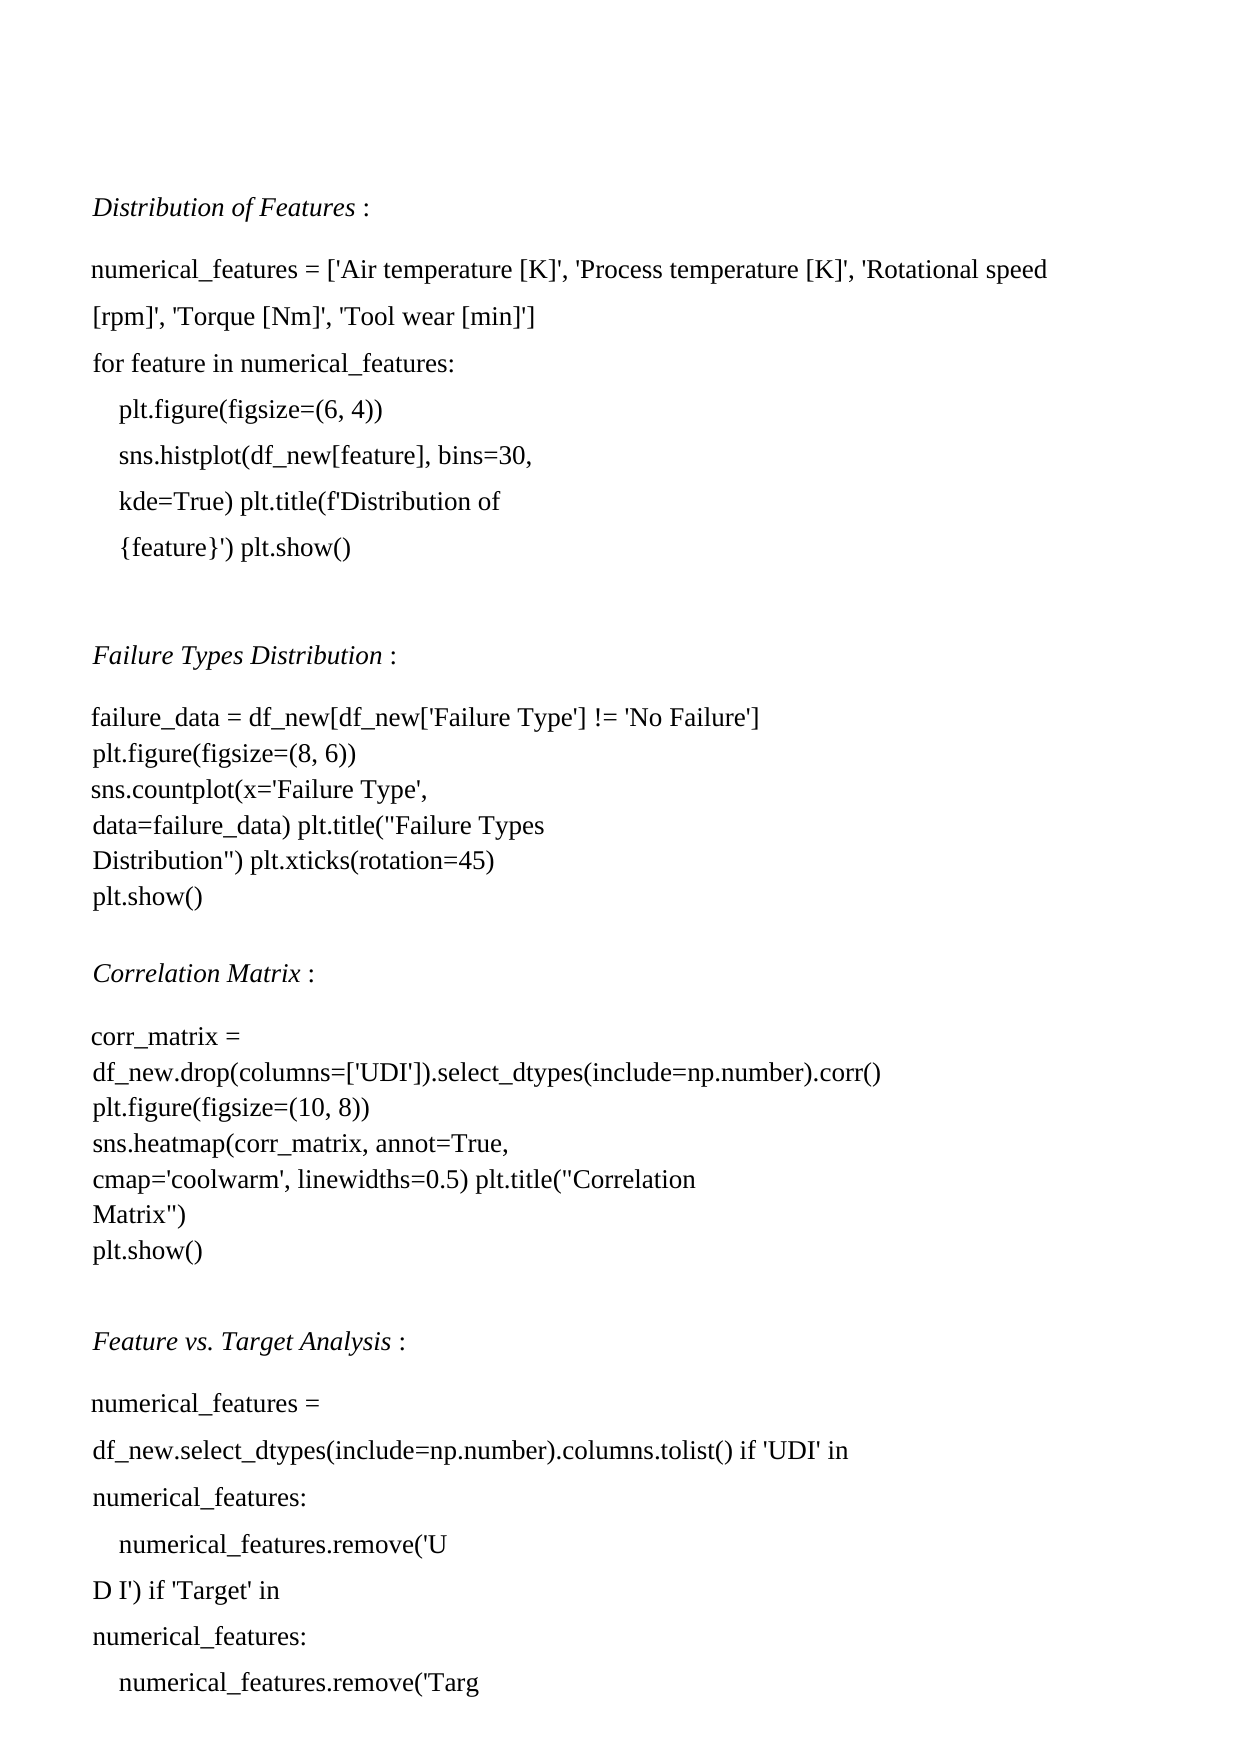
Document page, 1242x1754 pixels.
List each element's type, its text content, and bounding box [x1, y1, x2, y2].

text sns.countplot(x='Failure Type', data=failure_data) plt.title("Failure Types Distribution") plt.xticks(rotation=45) [91, 773, 632, 876]
text plt.show() [92, 1234, 1200, 1265]
text numerical_features = df_new.select_dtypes(include=np.number).columns.tolist() if 'UDI' in numerical_features: [91, 1387, 932, 1512]
text {feature}') plt.show() [119, 531, 1200, 563]
text numerical_features.remove('U D I') if 'Target' in numerical_features: [92, 1528, 459, 1651]
text corr_matrix = df_new.drop(columns=['UDI']).select_dtypes(include=np.number).corr() plt.figure(figsize=(10, 8)) [91, 1020, 932, 1122]
text plt.show() [92, 880, 1200, 911]
text Distribution of Features : [92, 191, 1200, 222]
text sns.heatmap(corr_matrix, annot=True, cmap='coolwarm', linewidths=0.5) plt.title("Correlation Matrix") [92, 1127, 703, 1230]
text failure_data = df_new[df_new['Failure Type'] != 'No Failure'] plt.figure(figsize=(8, 6)) [91, 702, 932, 768]
text numerical_features.remove('Targ [119, 1666, 1200, 1697]
text Feature vs. Target Analysis : [92, 1325, 1200, 1356]
text numerical_features = ['Air temperature [K]', 'Process temperature [K]', 'Rotational speed [rpm]', 'Torque [Nm]', 'Tool wear [min]'] [91, 253, 1092, 331]
text for feature in numerical_features: plt.figure(figsize=(6, 4)) sns.histplot(df_new[feature], bins=30, kde=True) plt.title(f'Distribution of [92, 347, 533, 517]
text Failure Types Distribution : [92, 639, 1200, 670]
text Correlation Matrix : [92, 957, 1200, 989]
